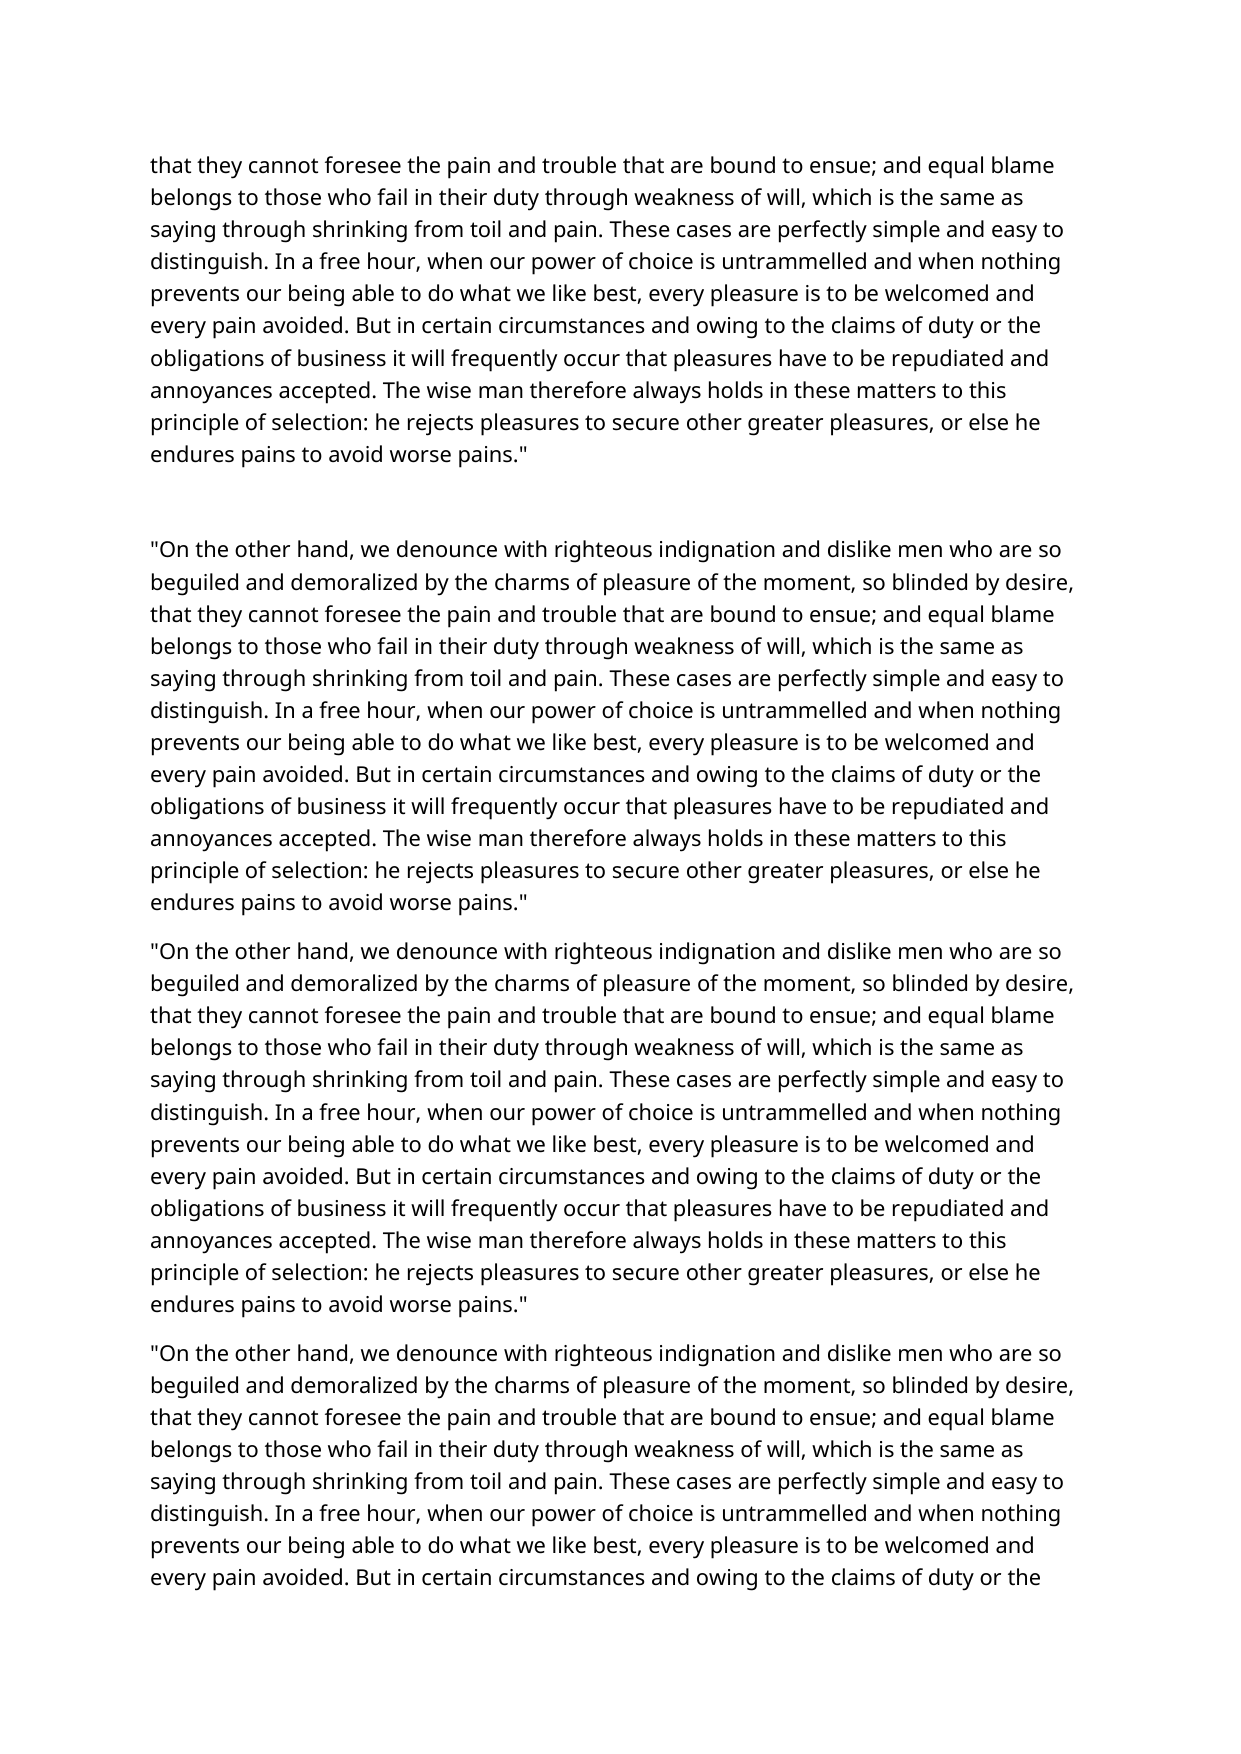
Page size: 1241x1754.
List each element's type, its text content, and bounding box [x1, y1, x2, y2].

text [150, 1338, 1090, 1592]
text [150, 150, 1090, 468]
